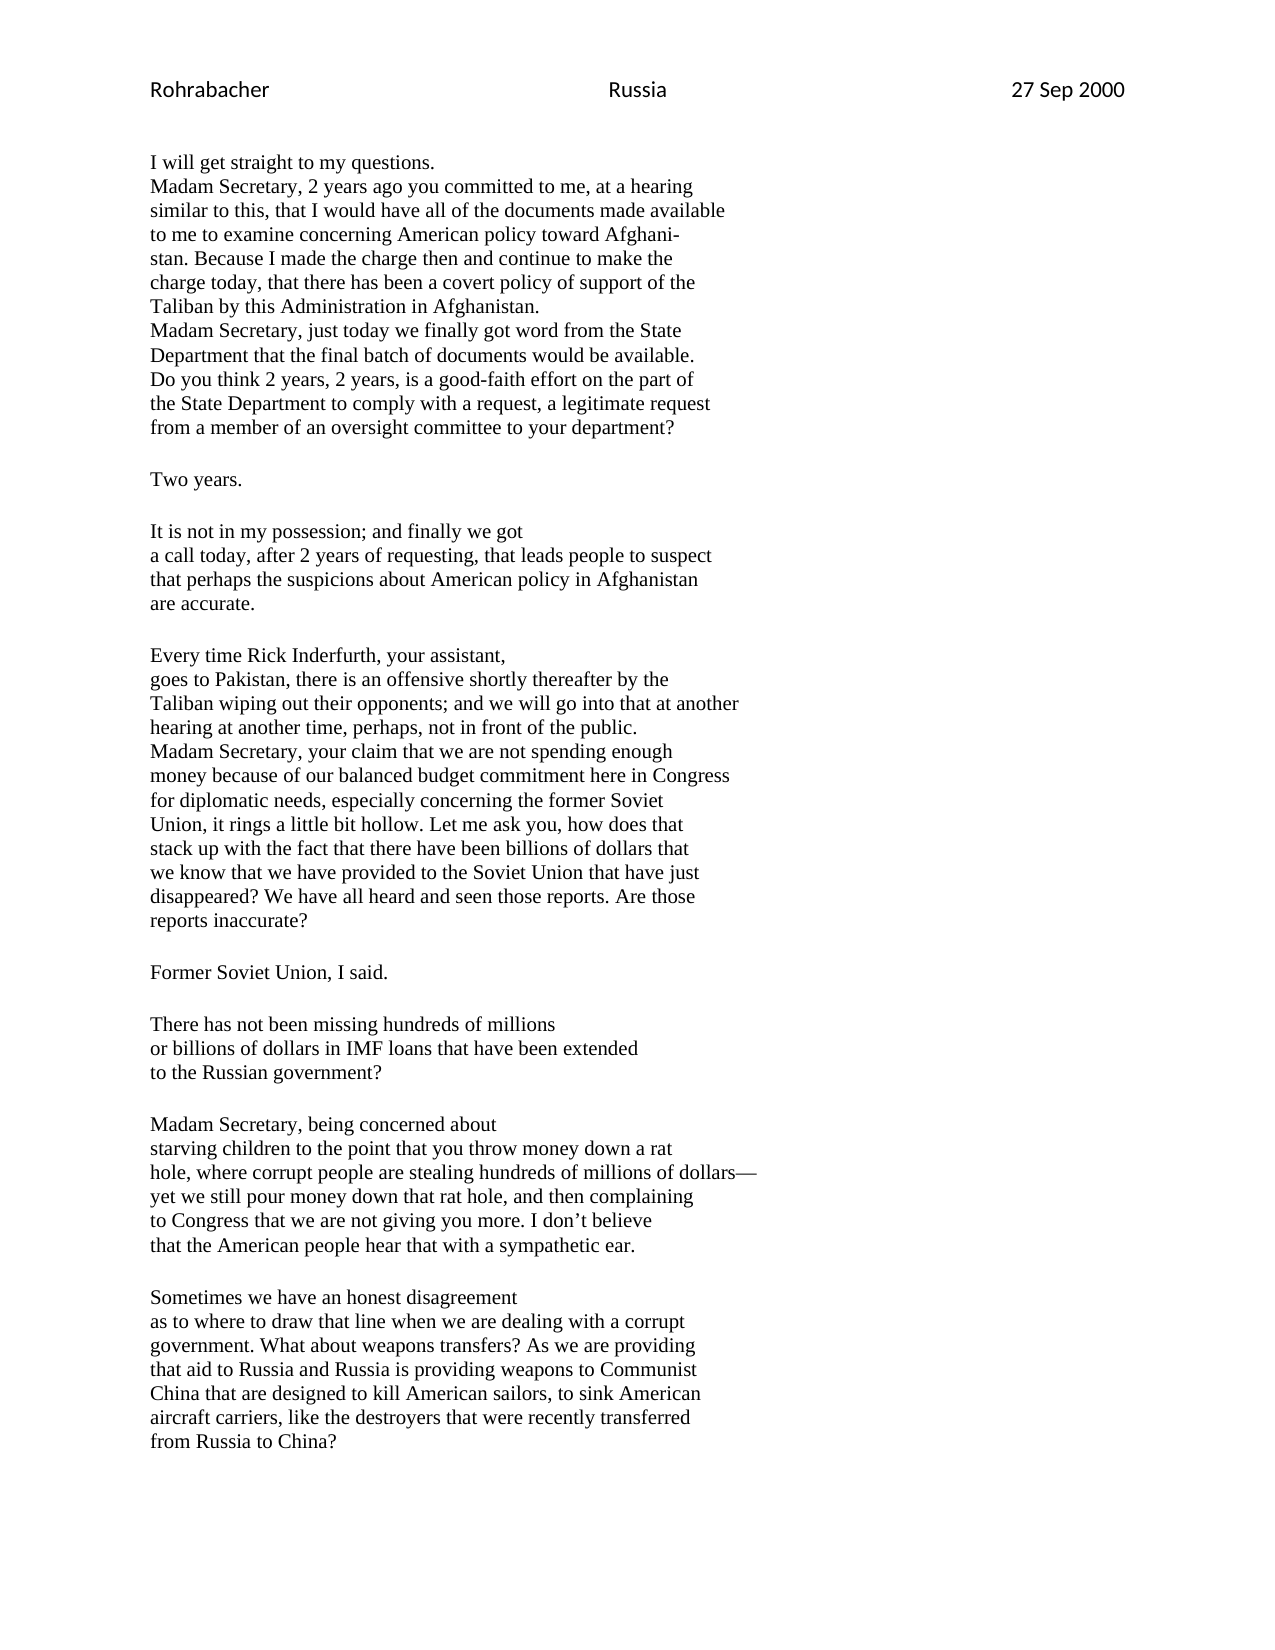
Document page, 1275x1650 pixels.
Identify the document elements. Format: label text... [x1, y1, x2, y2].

text starving children to the point that you throw money down a rat [150, 1136, 1125, 1160]
text that the American people hear that with a sympathetic ear. [150, 1232, 1125, 1257]
text Department that the final batch of documents would be available. [150, 342, 1125, 367]
text Madam Secretary, your claim that we are not spending enough [150, 739, 1125, 763]
text to me to examine concerning American policy toward Afghani- [150, 222, 1125, 246]
text stan. Because I made the charge then and continue to make the [150, 246, 1125, 270]
text It is not in my possession; and finally we got [150, 519, 1125, 543]
text reports inaccurate? [150, 908, 1125, 932]
text similar to this, that I would have all of the documents made available [150, 198, 1125, 222]
text stack up with the fact that there have been billions of dollars that [150, 836, 1125, 860]
text I will get straight to my questions. [150, 150, 1125, 174]
text government. What about weapons transfers? As we are providing [150, 1333, 1125, 1357]
text Every time Rick Inderfurth, your assistant, [150, 643, 1125, 667]
text China that are designed to kill American sailors, to sink American [150, 1381, 1125, 1405]
text we know that we have provided to the Soviet Union that have just [150, 860, 1125, 884]
text as to where to draw that line when we are dealing with a corrupt [150, 1309, 1125, 1333]
text that aid to Russia and Russia is providing weapons to Communist [150, 1357, 1125, 1381]
text Do you think 2 years, 2 years, is a good-faith effort on the part of [150, 367, 1125, 391]
text yet we still pour money down that rat hole, and then complaining [150, 1184, 1125, 1208]
text Sometimes we have an honest disagreement [150, 1284, 1125, 1309]
text Union, it rings a little bit hollow. Let me ask you, how does that [150, 812, 1125, 836]
text hole, where corrupt people are stealing hundreds of millions of dollars— [150, 1160, 1125, 1184]
text are accurate. [150, 591, 1125, 615]
text a call today, after 2 years of requesting, that leads people to suspect [150, 543, 1125, 567]
text Taliban wiping out their opponents; and we will go into that at another [150, 691, 1125, 715]
text Madam Secretary, being concerned about [150, 1112, 1125, 1136]
text to Congress that we are not giving you more. I don’t believe [150, 1208, 1125, 1232]
text for diplomatic needs, especially concerning the former Soviet [150, 787, 1125, 812]
text money because of our balanced budget commitment here in Congress [150, 763, 1125, 787]
text Two years. [150, 467, 1125, 491]
text disappeared? We have all heard and seen those reports. Are those [150, 884, 1125, 908]
text There has not been missing hundreds of millions [150, 1012, 1125, 1036]
text Taliban by this Administration in Afghanistan. [150, 294, 1125, 318]
text goes to Pakistan, there is an offensive shortly thereafter by the [150, 667, 1125, 691]
text Madam Secretary, 2 years ago you committed to me, at a hearing [150, 174, 1125, 198]
text to the Russian government? [150, 1060, 1125, 1084]
text hearing at another time, perhaps, not in front of the public. [150, 715, 1125, 739]
text from Russia to China? [150, 1429, 1125, 1453]
text from a member of an oversight committee to your department? [150, 415, 1125, 439]
text charge today, that there has been a covert policy of support of the [150, 270, 1125, 294]
text aircraft carriers, like the destroyers that were recently transferred [150, 1405, 1125, 1429]
text or billions of dollars in IMF loans that have been extended [150, 1036, 1125, 1060]
text the State Department to comply with a request, a legitimate request [150, 391, 1125, 415]
text Madam Secretary, just today we finally got word from the State [150, 318, 1125, 342]
text that perhaps the suspicions about American policy in Afghanistan [150, 567, 1125, 591]
text Former Soviet Union, I said. [150, 960, 1125, 984]
